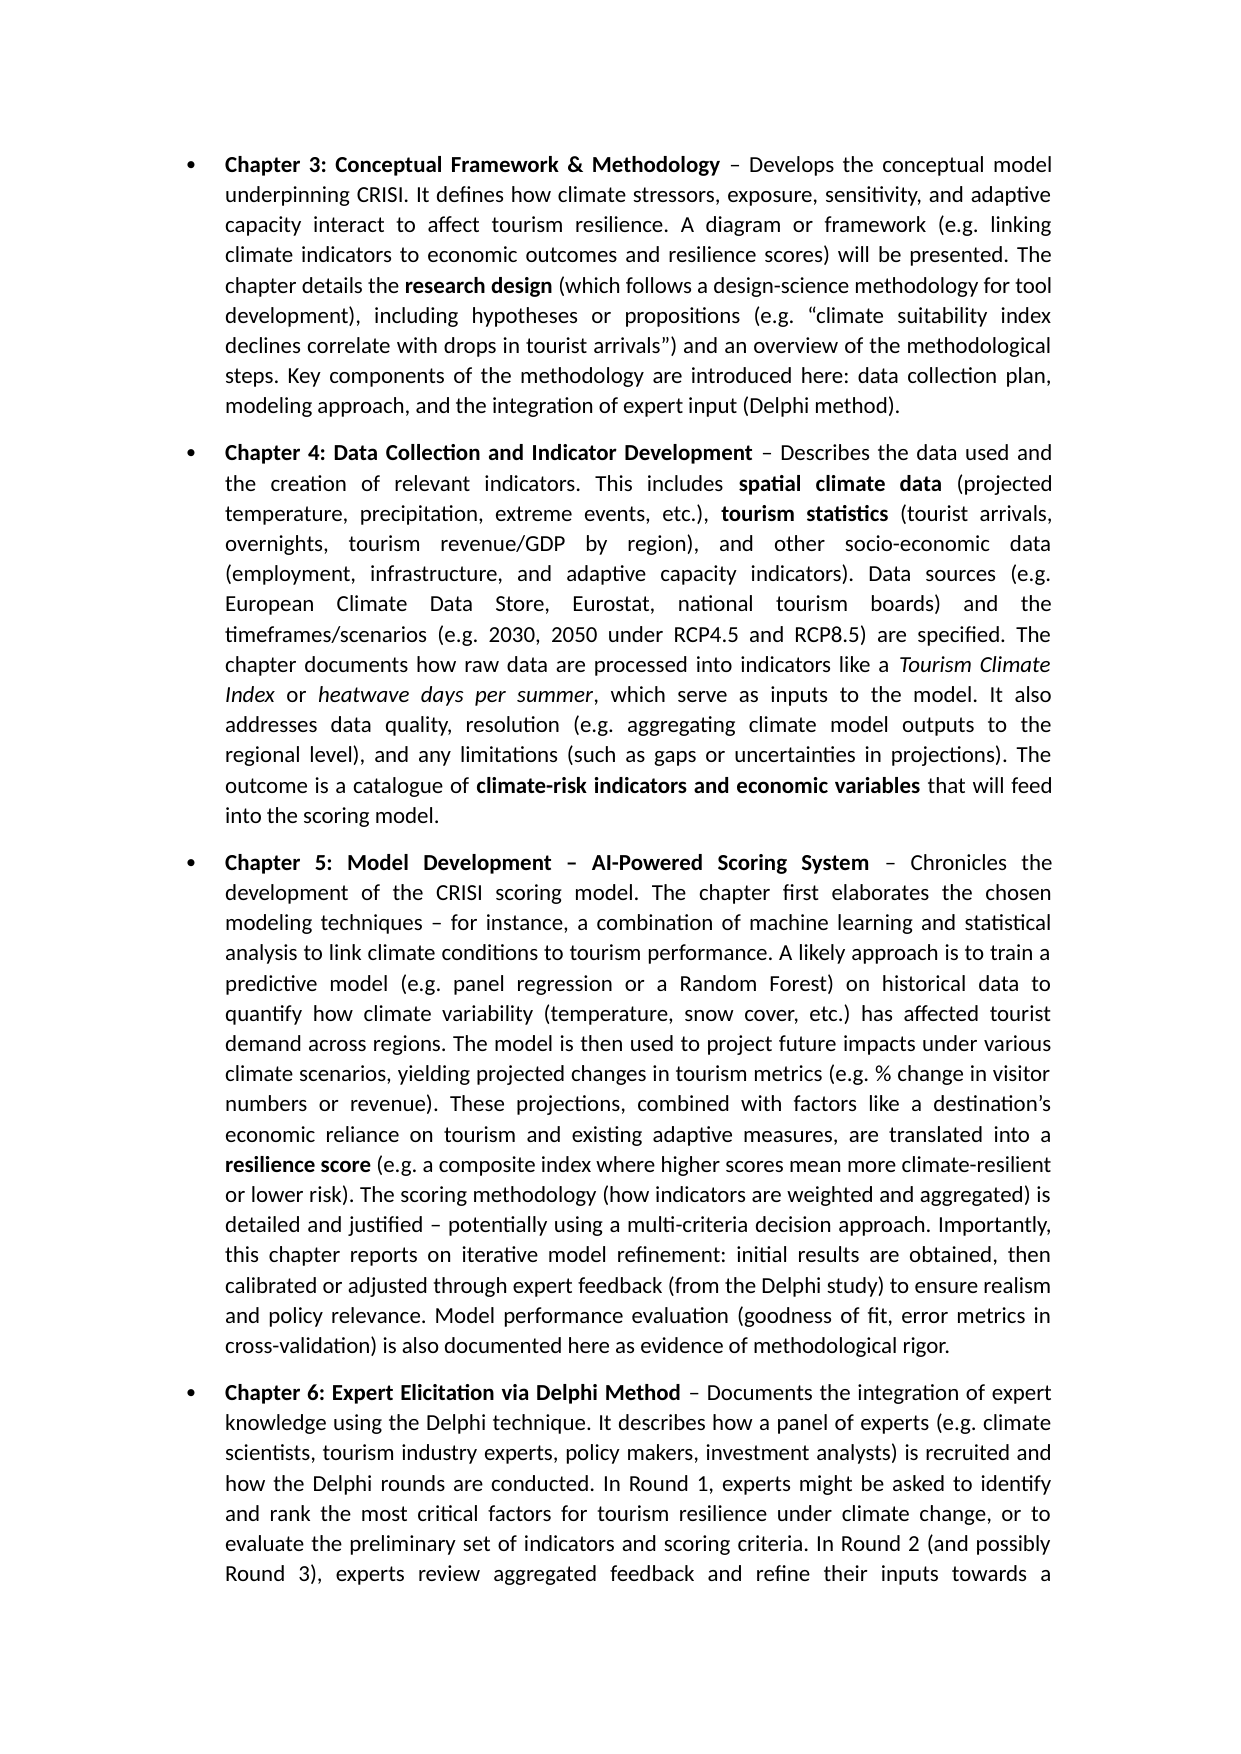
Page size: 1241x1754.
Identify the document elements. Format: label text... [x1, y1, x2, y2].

list Chapter 4: Data Collection and Indicator Development – Describes the data used and the creation of relevant indicators. This includes spatial climate data (projected temperature, precipitation, extreme events, etc.), tourism statistics (tourist arrivals, overnights, tourism revenue/GDP by region), and other socio-economic data (employment, infrastructure, and adaptive capacity indicators). Data sources (e.g. European Climate Data Store, Eurostat, national tourism boards) and the timeframes/scenarios (e.g. 2030, 2050 under RCP4.5 and RCP8.5) are specified. The chapter documents how raw data are processed into indicators like a Tourism Climate Index or heatwave days per summer, which serve as inputs to the model. It also addresses data quality, resolution (e.g. aggregating climate model outputs to the regional level), and any limitations (such as gaps or uncertainties in projections). The outcome is a catalogue of climate-risk indicators and economic variables that will feed into the scoring model. [187, 438, 1053, 829]
list Chapter 3: Conceptual Framework & Methodology – Develops the conceptual model underpinning CRISI. It defines how climate stressors, exposure, sensitivity, and adaptive capacity interact to affect tourism resilience. A diagram or framework (e.g. linking climate indicators to economic outcomes and resilience scores) will be presented. The chapter details the research design (which follows a design-science methodology for tool development), including hypotheses or propositions (e.g. “climate suitability index declines correlate with drops in tourist arrivals”) and an overview of the methodological steps. Key components of the methodology are introduced here: data collection plan, modeling approach, and the integration of expert input (Delphi method). [187, 150, 1053, 420]
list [187, 1378, 1053, 1587]
list Chapter 5: Model Development – AI-Powered Scoring System – Chronicles the development of the CRISI scoring model. The chapter first elaborates the chosen modeling techniques – for instance, a combination of machine learning and statistical analysis to link climate conditions to tourism performance. A likely approach is to train a predictive model (e.g. panel regression or a Random Forest) on historical data to quantify how climate variability (temperature, snow cover, etc.) has affected tourist demand across regions. The model is then used to project future impacts under various climate scenarios, yielding projected changes in tourism metrics (e.g. % change in visitor numbers or revenue). These projections, combined with factors like a destination’s economic reliance on tourism and existing adaptive measures, are translated into a resilience score (e.g. a composite index where higher scores mean more climate-resilient or lower risk). The scoring methodology (how indicators are weighted and aggregated) is detailed and justified – potentially using a multi-criteria decision approach. Importantly, this chapter reports on iterative model refinement: initial results are obtained, then calibrated or adjusted through expert feedback (from the Delphi study) to ensure realism and policy relevance. Model performance evaluation (goodness of fit, error metrics in cross-validation) is also documented here as evidence of methodological rigor. [187, 848, 1053, 1359]
